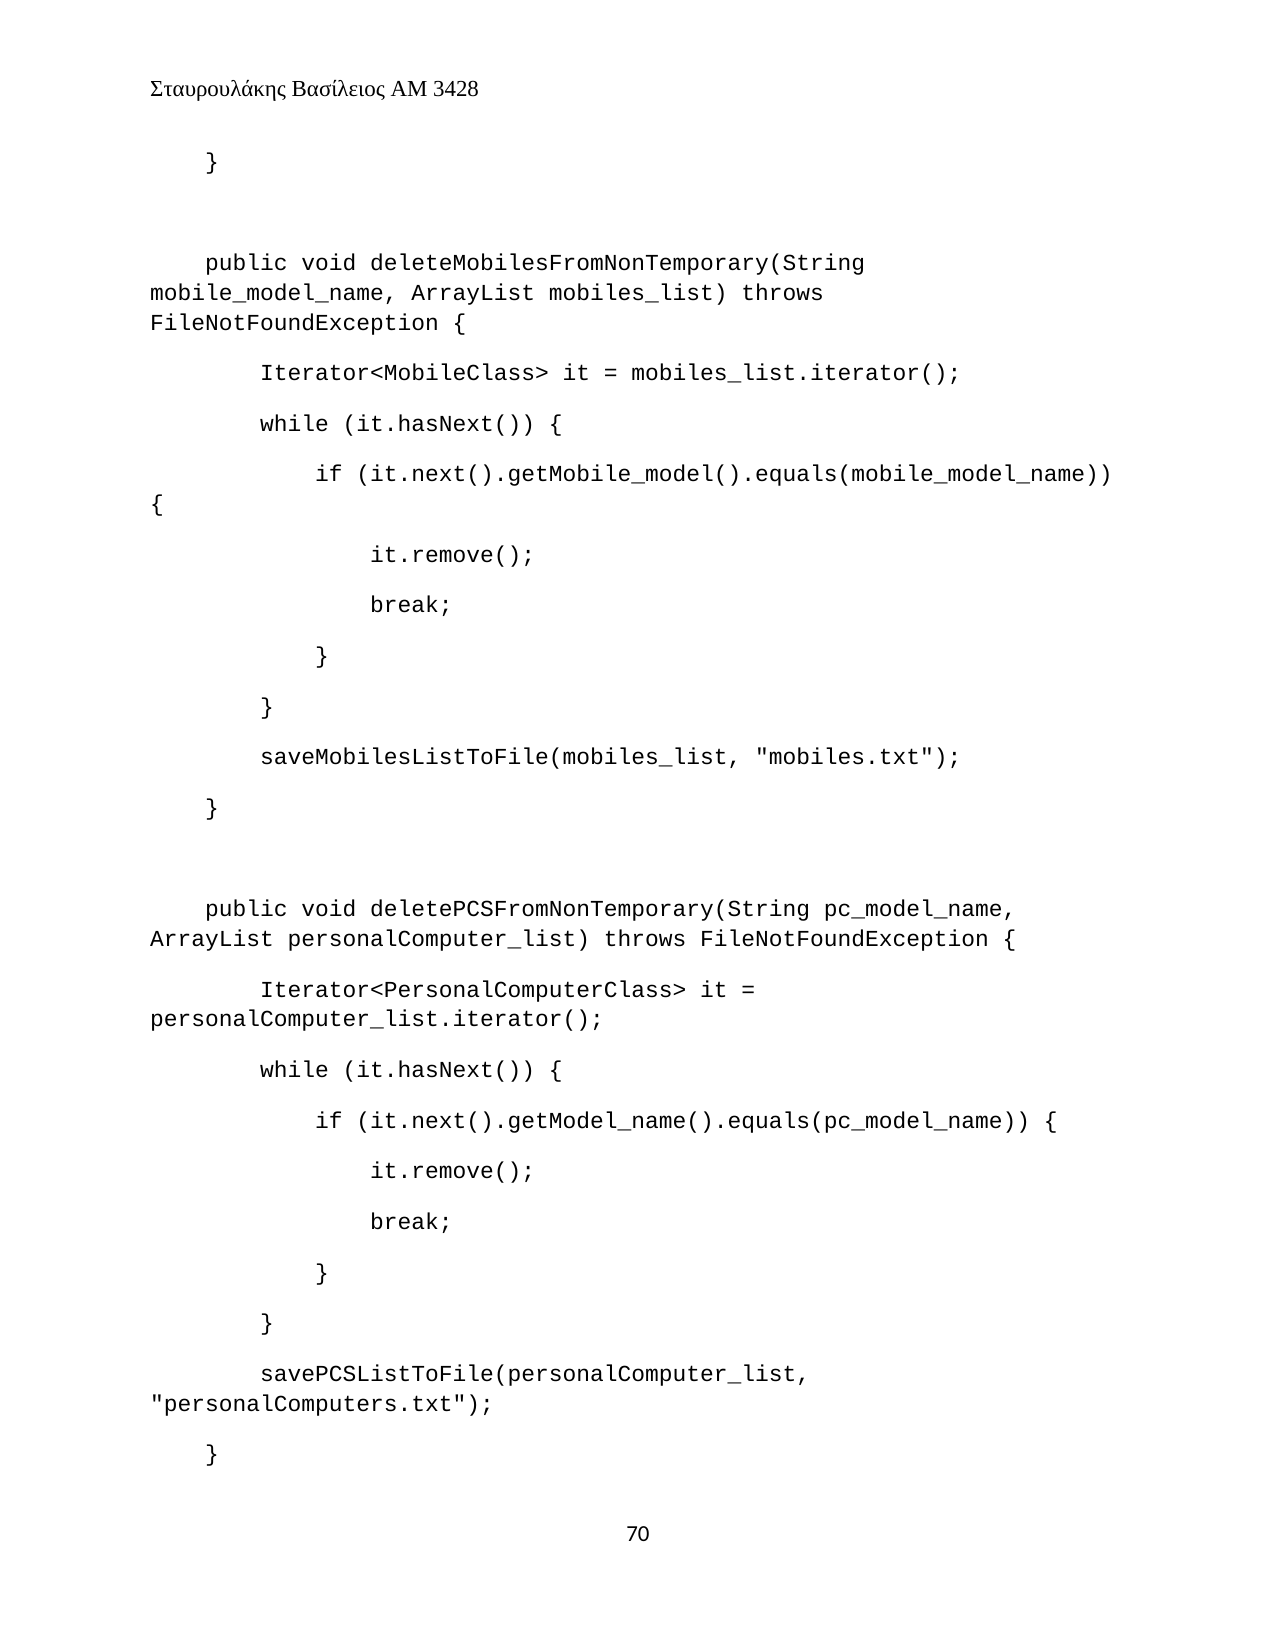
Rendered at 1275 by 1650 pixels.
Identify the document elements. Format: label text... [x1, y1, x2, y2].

text if (it.next().getMobile_model().equals(mobile_model_name)) { [150, 463, 1125, 518]
text break; [150, 1210, 1125, 1236]
text public void deleteMobilesFromNonTemporary(String mobile_model_name, ArrayList mobiles_list) throws FileNotFoundException { [150, 251, 1125, 337]
text it.remove(); [150, 1159, 1125, 1186]
text if (it.next().getModel_name().equals(pc_model_name)) { [150, 1109, 1125, 1135]
text break; [150, 594, 1125, 620]
text saveMobilesListToFile(mobiles_list, "mobiles.txt"); [150, 746, 1125, 772]
text } [150, 695, 1125, 721]
text } [150, 1311, 1125, 1337]
text it.remove(); [150, 543, 1125, 569]
text Iterator<MobileClass> it = mobiles_list.iterator(); [150, 361, 1125, 387]
text } [150, 1442, 1125, 1468]
text while (it.hasNext()) { [150, 1058, 1125, 1084]
text } [150, 644, 1125, 670]
text savePCSListToFile(personalComputer_list, "personalComputers.txt"); [150, 1362, 1125, 1418]
text } [150, 150, 1125, 176]
text public void deletePCSFromNonTemporary(String pc_model_name, ArrayList personalComputer_list) throws FileNotFoundException { [150, 897, 1125, 953]
text } [150, 796, 1125, 822]
text } [150, 1261, 1125, 1287]
text while (it.hasNext()) { [150, 412, 1125, 438]
text Iterator<PersonalComputerClass> it = personalComputer_list.iterator(); [150, 978, 1125, 1034]
